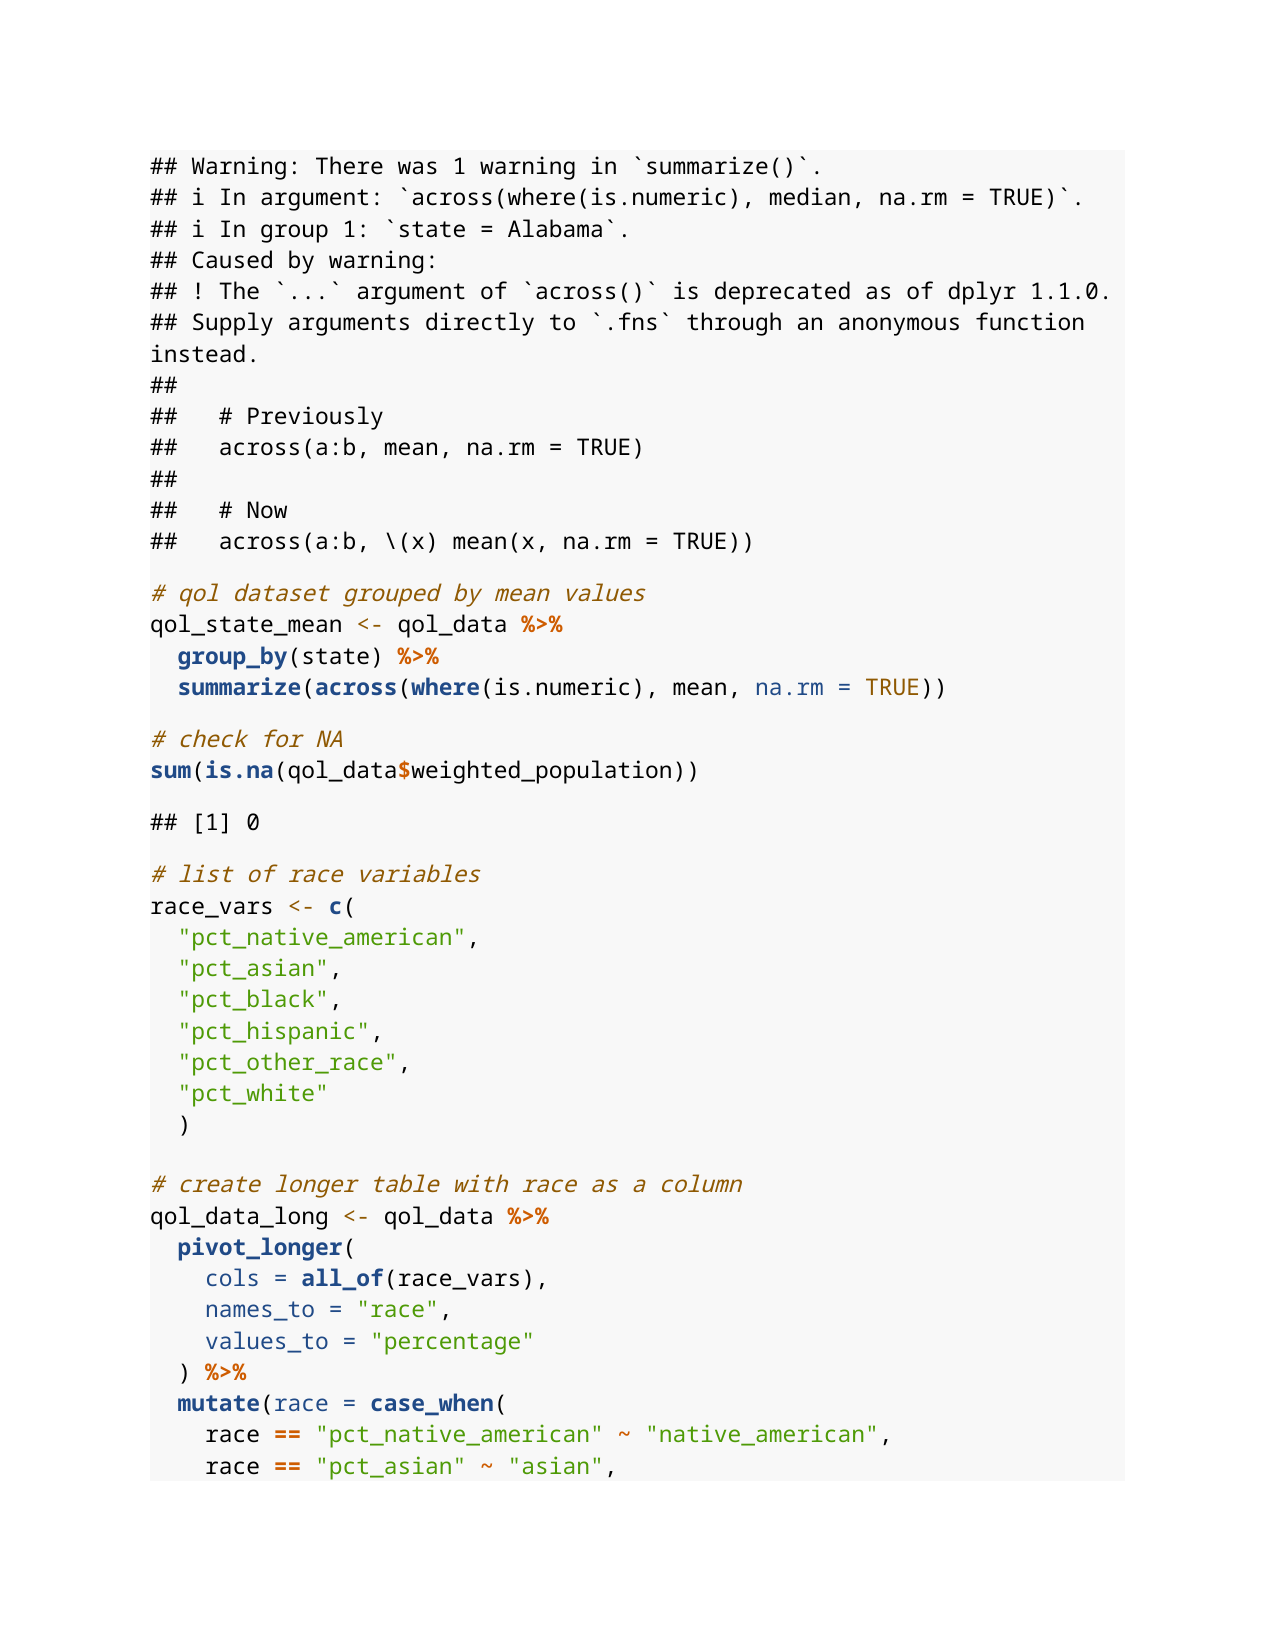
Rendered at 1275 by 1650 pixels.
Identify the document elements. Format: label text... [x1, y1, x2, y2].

text # check for NA sum(is.na(qol_data$weighted_population)) [342, 723, 1125, 785]
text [150, 858, 1125, 1481]
text ## Warning: There was 1 warning in `summarize()`. ## ℹ In argument: `across(where(is.numeric), median, na.rm = TRUE)`. ## ℹ In group 1: `state = Alabama`. ## Caused by warning: ## ! The `...` argument of `across()` is deprecated as of dplyr 1.1.0. ## Supply arguments directly to `.fns` through an anonymous function instead. ## ## # Previously ## across(a:b, mean, na.rm = TRUE) ## ## # Now ## across(a:b, \(x) mean(x, na.rm = TRUE)) [150, 150, 1125, 556]
text # qol dataset grouped by mean values qol_state_mean <- qol_data %>% group_by(state) %>% summarize(across(where(is.numeric), mean, na.rm = TRUE)) [150, 577, 1125, 702]
text ## [1] 0 [150, 806, 1125, 837]
